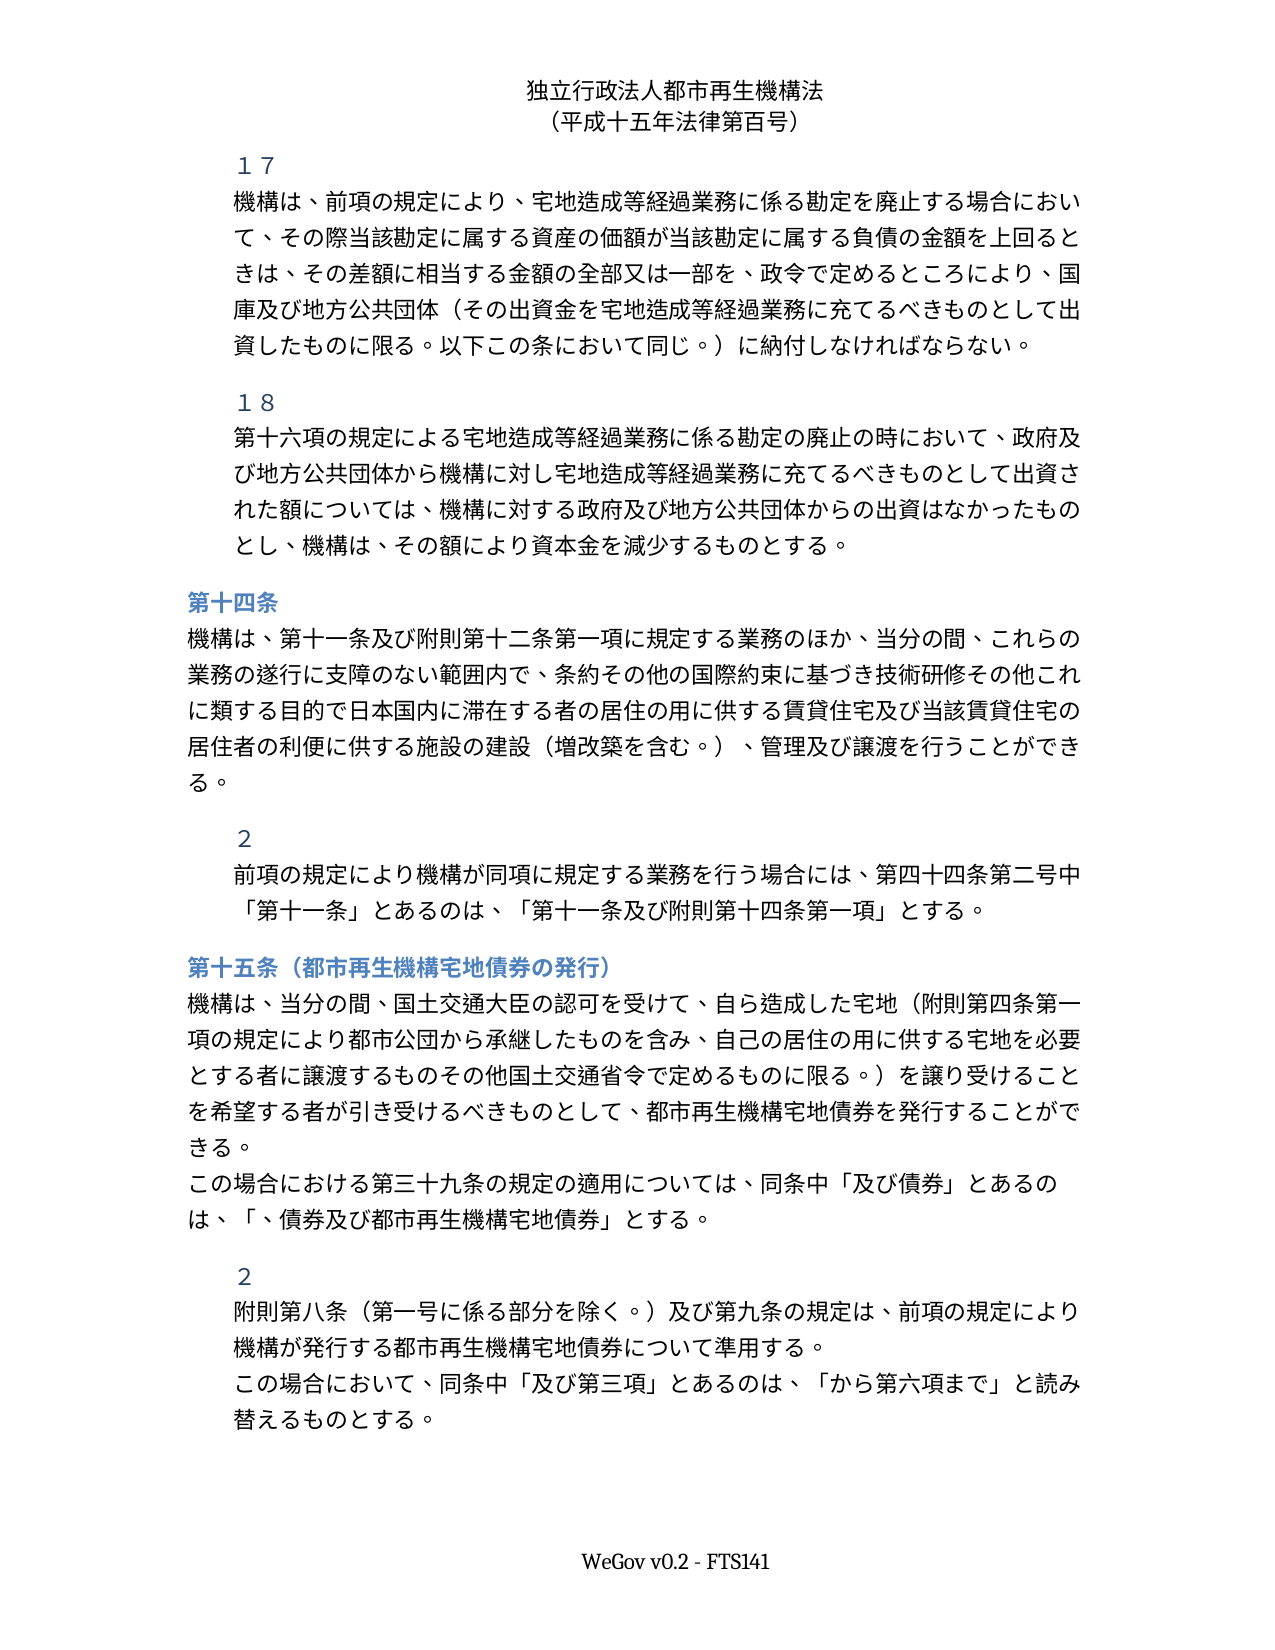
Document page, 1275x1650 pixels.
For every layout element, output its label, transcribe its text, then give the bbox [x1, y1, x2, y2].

text 附則第八条（第一号に係る部分を除く。）及び第九条の規定は、前項の規定により機構が発行する都市再生機構宅地債券について準用する。 この場合において、同条中「及び第三項」とあるのは、「から第六項まで」と読み替えるものとする。 [233, 1296, 1087, 1435]
text 機構は、当分の間、国土交通大臣の認可を受けて、自ら造成した宅地（附則第四条第一項の規定により都市公団から承継したものを含み、自己の居住の用に供する宅地を必要とする者に譲渡するものその他国土交通省令で定めるものに限る。）を譲り受けることを希望する者が引き受けるべきものとして、都市再生機構宅地債券を発行することができる。 この場合における第三十九条の規定の適用については、同条中「及び債券」とあるのは、「、債券及び都市再生機構宅地債券」とする。 [187, 988, 1087, 1235]
subtitle ２ [233, 823, 1087, 855]
subtitle ２ [233, 1260, 1087, 1292]
subtitle １８ [233, 386, 1087, 418]
text 第十六項の規定による宅地造成等経過業務に係る勘定の廃止の時において、政府及び地方公共団体から機構に対し宅地造成等経過業務に充てるべきものとして出資された額については、機構に対する政府及び地方公共団体からの出資はなかったものとし、機構は、その額により資本金を減少するものとする。 [233, 422, 1087, 561]
subtitle 第十四条 [187, 587, 1087, 618]
text 機構は、第十一条及び附則第十二条第一項に規定する業務のほか、当分の間、これらの業務の遂行に支障のない範囲内で、条約その他の国際約束に基づき技術研修その他これに類する目的で日本国内に滞在する者の居住の用に供する賃貸住宅及び当該賃貸住宅の居住者の利便に供する施設の建設（増改築を含む。）、管理及び譲渡を行うことができる。 [187, 623, 1087, 798]
subtitle 第十五条（都市再生機構宅地債券の発行） [187, 952, 1087, 983]
subtitle １７ [233, 150, 1087, 181]
text 前項の規定により機構が同項に規定する業務を行う場合には、第四十四条第二号中「第十一条」とあるのは、「第十一条及び附則第十四条第一項」とする。 [233, 859, 1087, 927]
text 機構は、前項の規定により、宅地造成等経過業務に係る勘定を廃止する場合において、その際当該勘定に属する資産の価額が当該勘定に属する負債の金額を上回るときは、その差額に相当する金額の全部又は一部を、政令で定めるところにより、国庫及び地方公共団体（その出資金を宅地造成等経過業務に充てるべきものとして出資したものに限る。以下この条において同じ。）に納付しなければならない。 [233, 186, 1087, 361]
